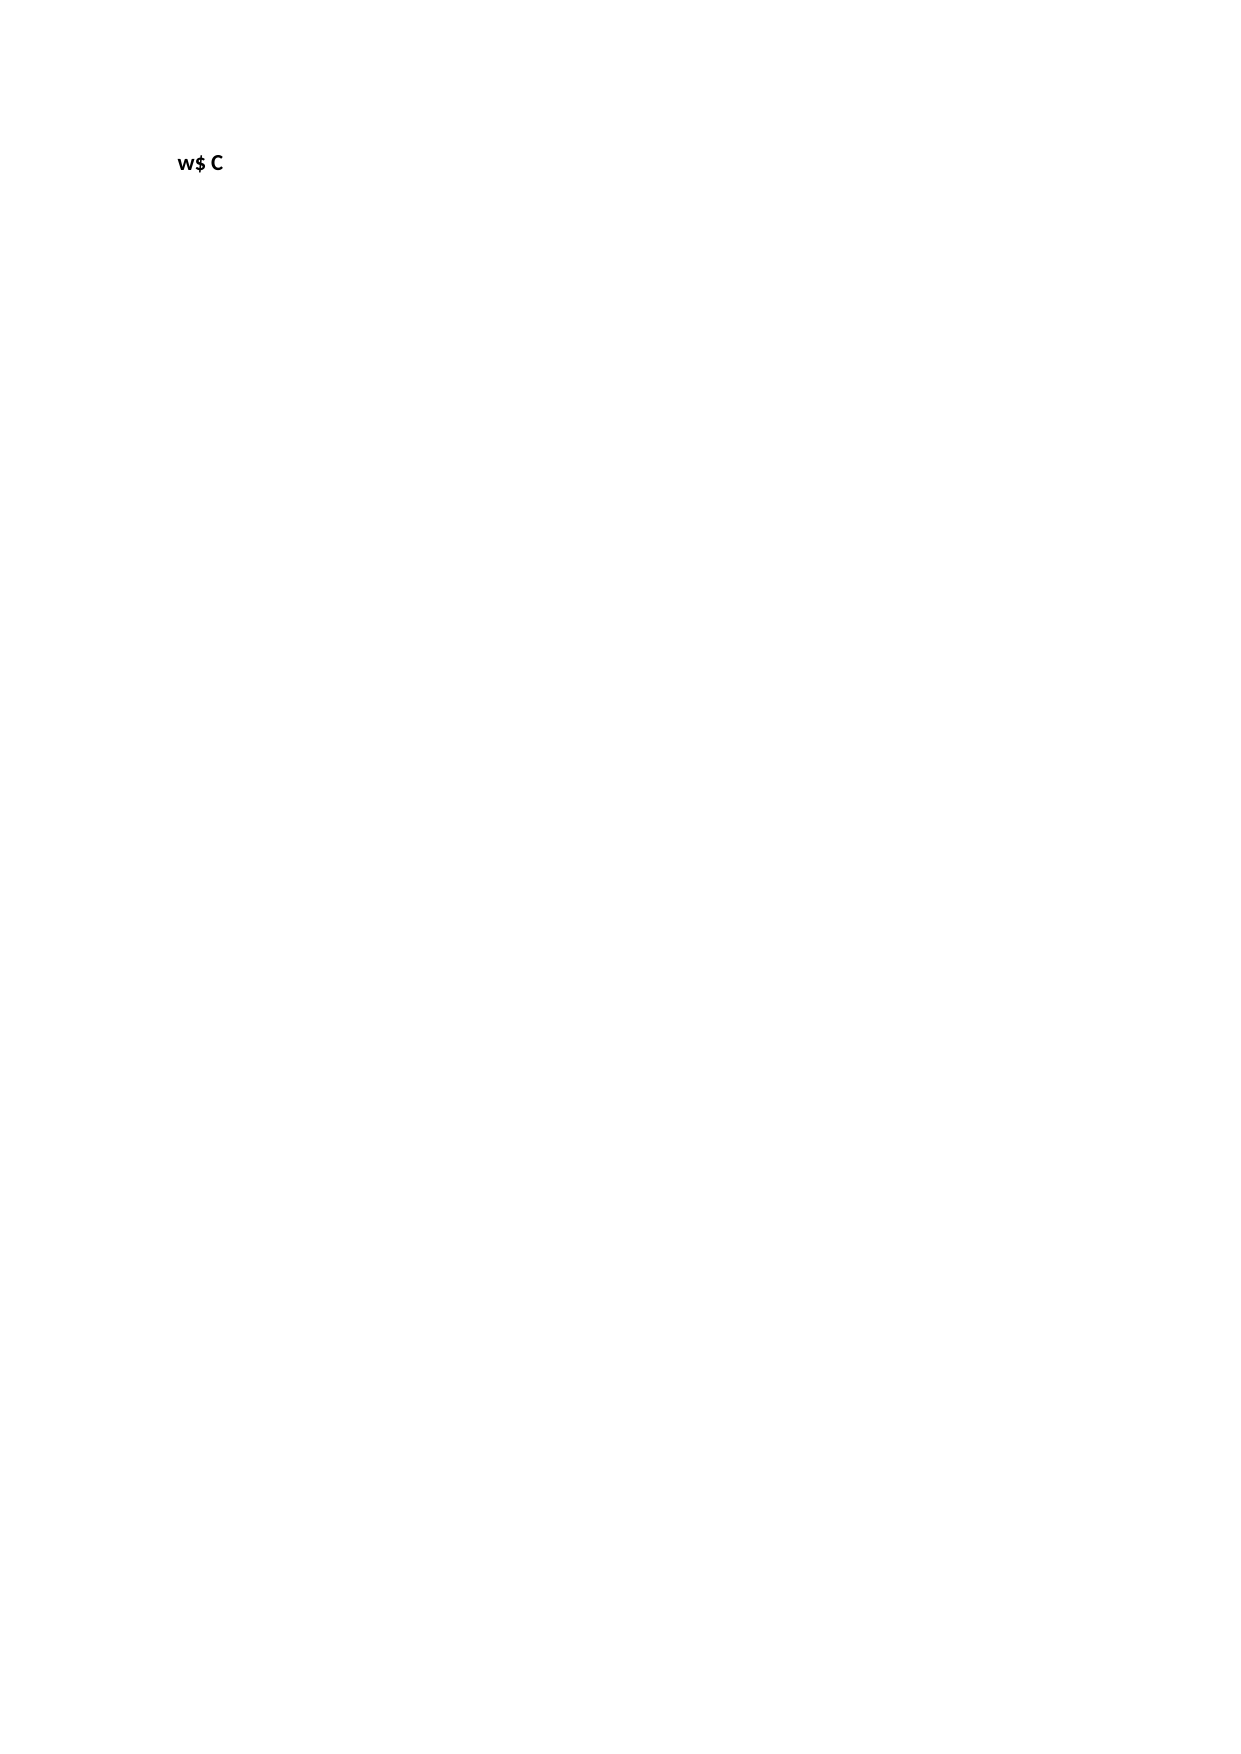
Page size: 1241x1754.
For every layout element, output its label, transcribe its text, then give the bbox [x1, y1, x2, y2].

text w$ C [177, 148, 1063, 176]
